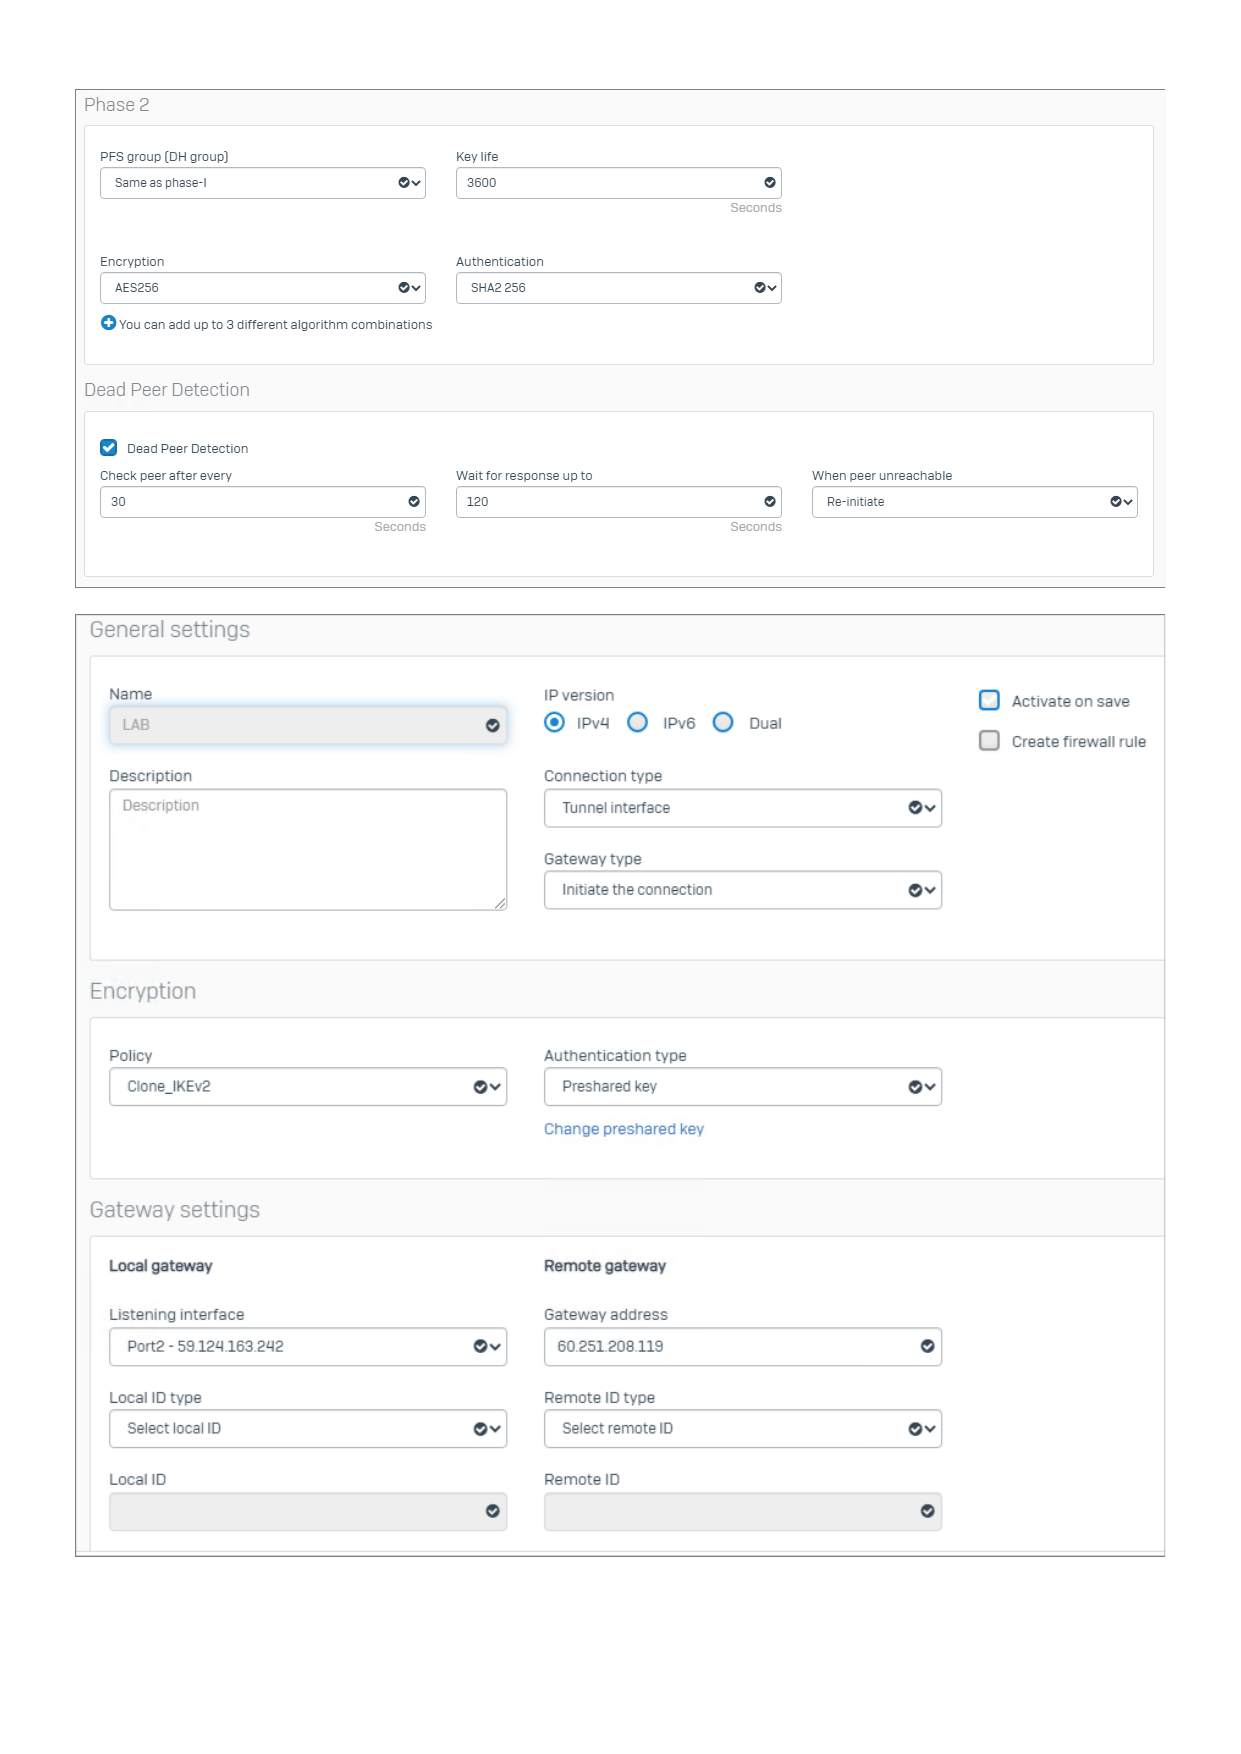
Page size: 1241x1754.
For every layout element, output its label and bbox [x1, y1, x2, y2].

picture [75, 89, 1166, 588]
picture [75, 614, 1166, 1557]
